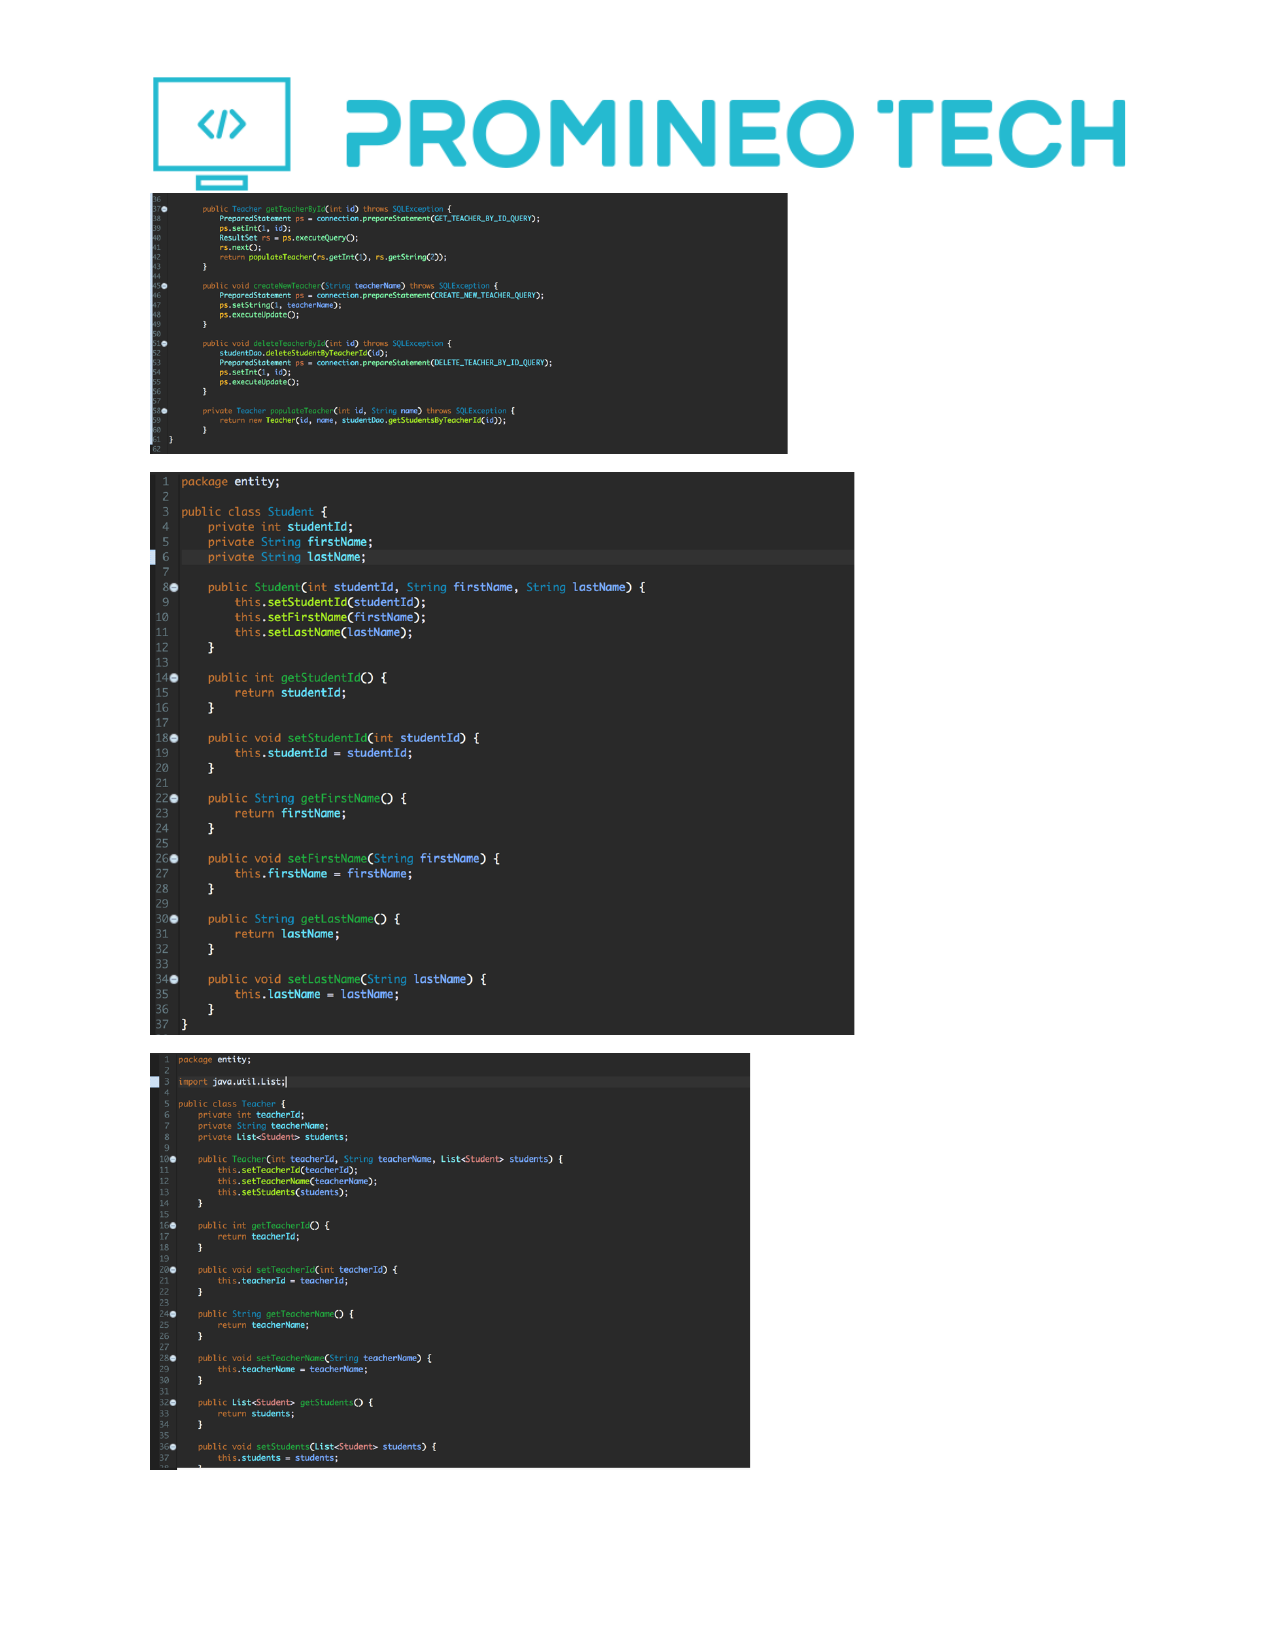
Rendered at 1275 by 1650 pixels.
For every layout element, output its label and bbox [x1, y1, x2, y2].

picture [150, 472, 855, 1035]
picture [150, 1053, 750, 1470]
picture [150, 75, 1125, 454]
